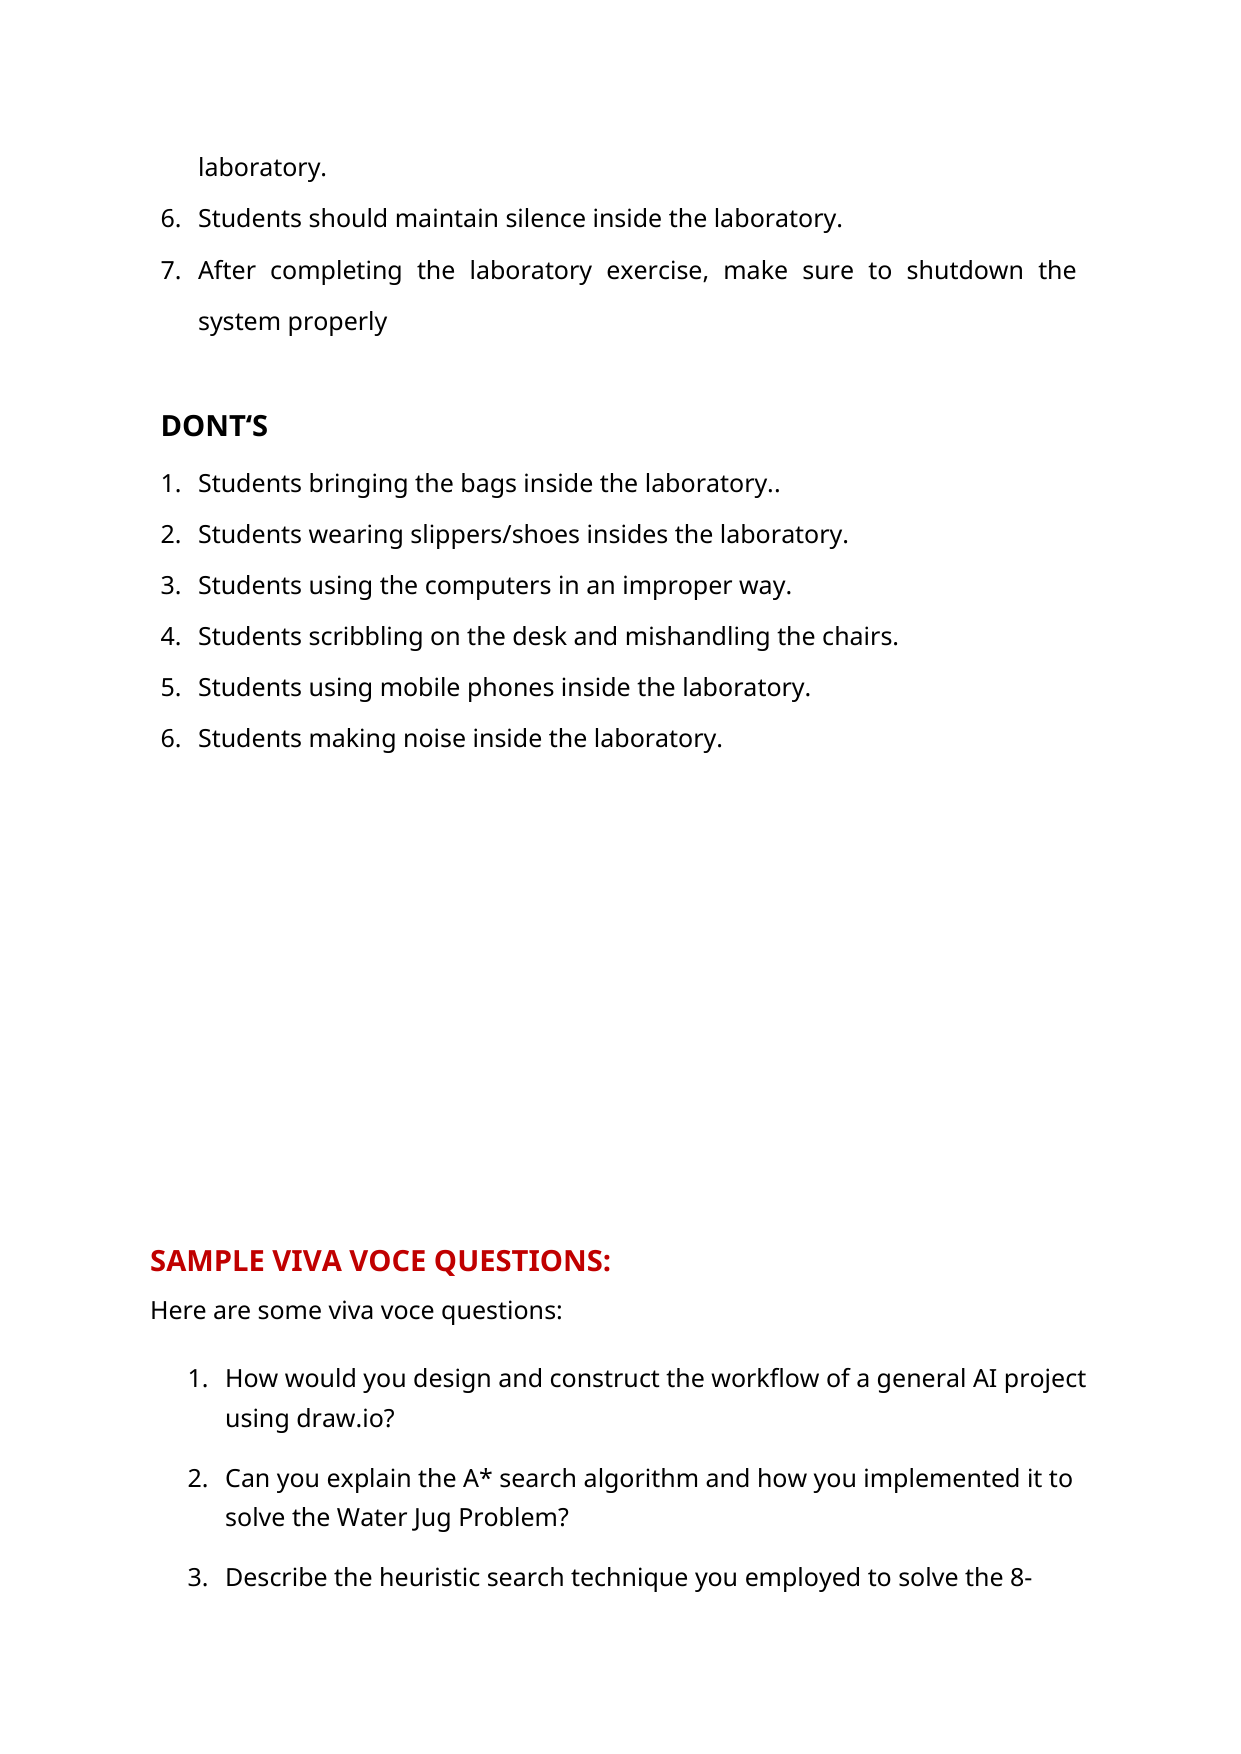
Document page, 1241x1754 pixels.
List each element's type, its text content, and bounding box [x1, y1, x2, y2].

list Can you explain the A* search algorithm and how you implemented it to solve the Water Jug Problem? [187, 1460, 1090, 1533]
list After completing the laboratory exercise, make sure to shutdown the system properly [160, 252, 1078, 337]
list Students scribbling on the desk and mishandling the chairs. [160, 619, 1078, 653]
list Students using the computers in an improper way. [160, 567, 1078, 602]
list Students bringing the bags inside the laboratory.. [160, 465, 1078, 499]
list Students using mobile phones inside the laboratory. [160, 670, 1078, 704]
text Here are some viva voce questions: [150, 1293, 1028, 1327]
text SAMPLE VIVA VOCE QUESTIONS: [150, 1241, 1090, 1280]
list Students wearing slippers/shoes insides the laboratory. [160, 516, 1078, 550]
list How would you design and construct the workflow of a general AI project using draw.io? [187, 1361, 1090, 1434]
list Students should maintain silence inside the laboratory. [160, 201, 1078, 235]
list Students making noise inside the laboratory. [160, 721, 1078, 755]
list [160, 150, 1078, 184]
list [187, 1559, 1090, 1593]
text DONT‘S [160, 406, 1078, 445]
